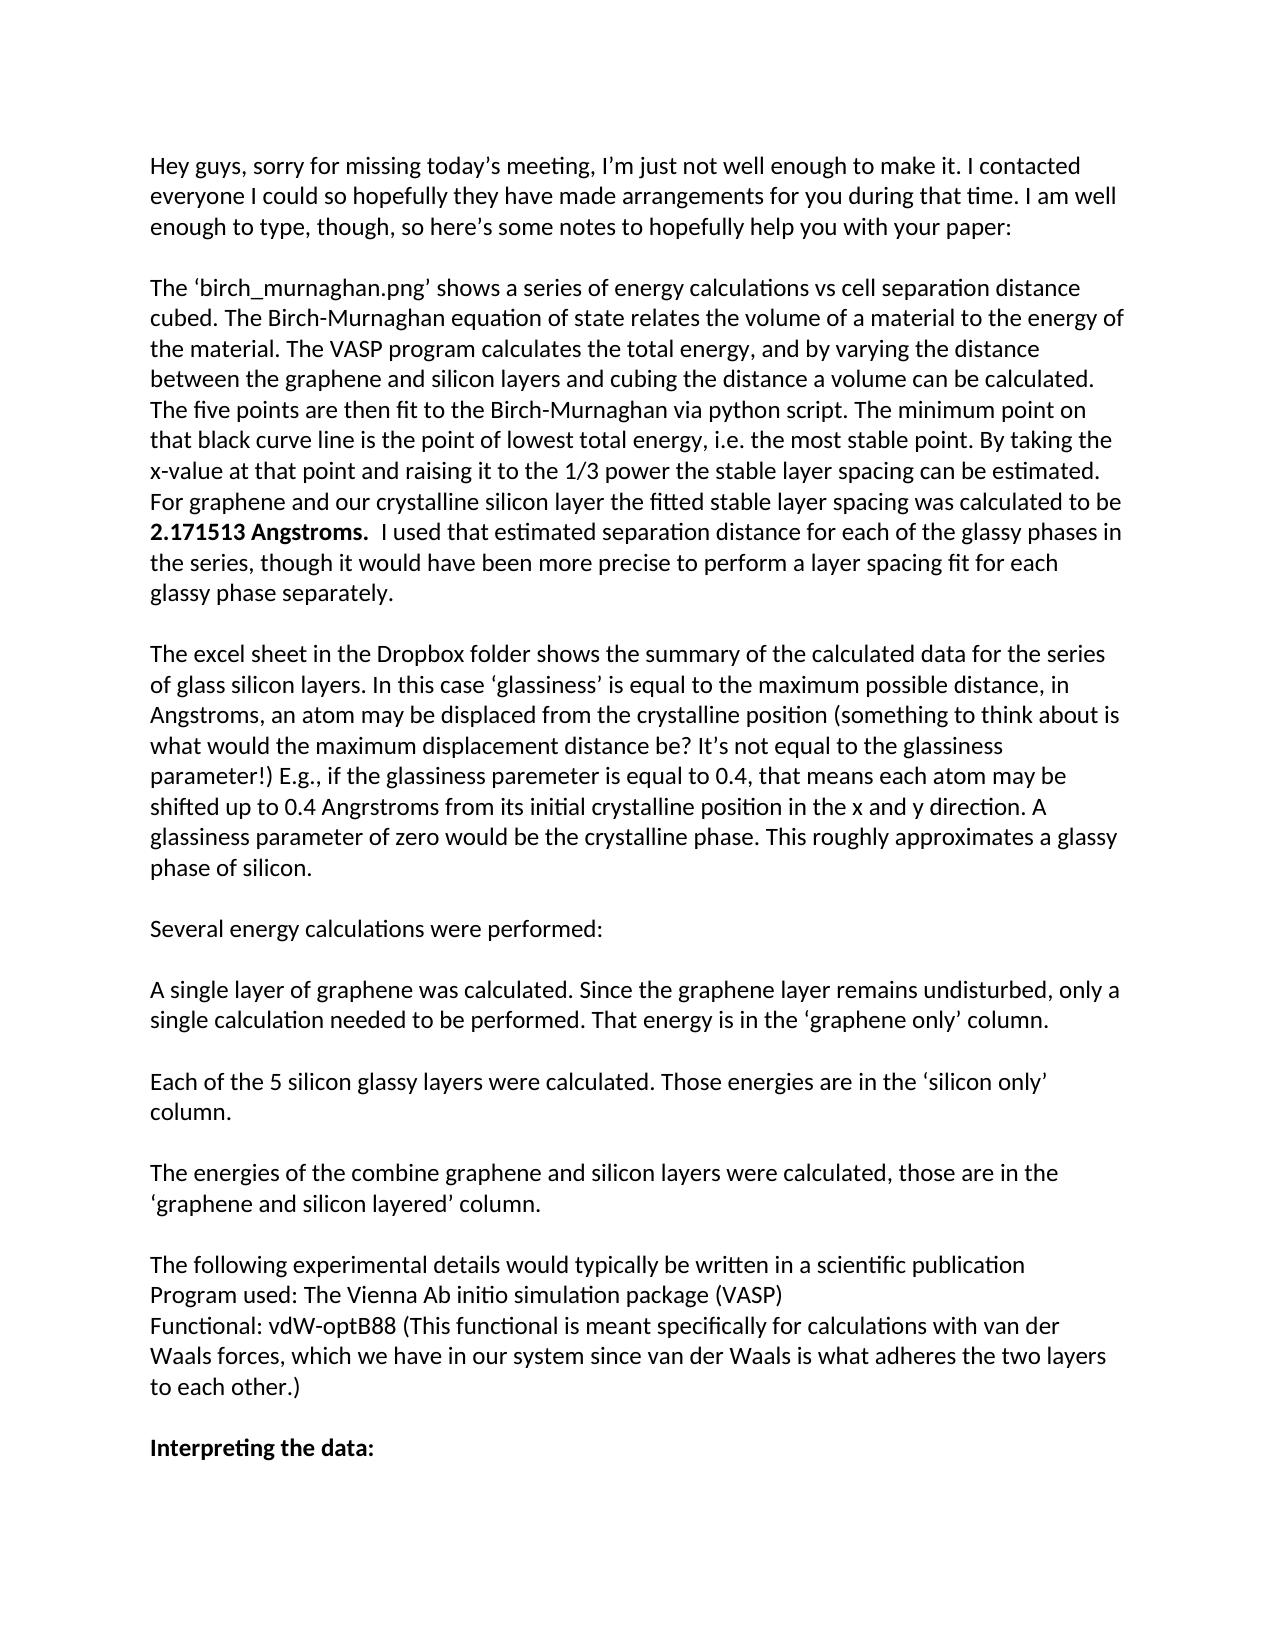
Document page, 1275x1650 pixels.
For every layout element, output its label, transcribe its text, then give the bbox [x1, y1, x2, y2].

text Interpreting the data: [150, 1432, 1125, 1462]
text The excel sheet in the Dropbox folder shows the summary of the calculated data for the series of glass silicon layers. In this case ‘glassiness’ is equal to the maximum possible distance, in Angstroms, an atom may be displaced from the crystalline position (something to think about is what would the maximum displacement distance be? It’s not equal to the glassiness parameter!) E.g., if the glassiness paremeter is equal to 0.4, that means each atom may be shifted up to 0.4 Angrstroms from its initial crystalline position in the x and y direction. A glassiness parameter of zero would be the crystalline phase. This roughly approximates a glassy phase of silicon. [150, 638, 1125, 882]
text Functional: vdW-optB88 (This functional is meant specifically for calculations with van der Waals forces, which we have in our system since van der Waals is what adheres the two layers to each other.) [150, 1310, 1125, 1401]
text The energies of the combine graphene and silicon layers were calculated, those are in the ‘graphene and silicon layered’ column. [150, 1157, 1125, 1218]
text A single layer of graphene was calculated. Since the graphene layer remains undisturbed, only a single calculation needed to be performed. That energy is in the ‘graphene only’ column. [150, 974, 1125, 1035]
text The following experimental details would typically be written in a scientific publication [150, 1249, 1125, 1279]
text Program used: The Vienna Ab initio simulation package (VASP) [150, 1279, 1125, 1310]
text Each of the 5 silicon glassy layers were calculated. Those energies are in the ‘silicon only’ column. [150, 1066, 1125, 1127]
text Hey guys, sorry for missing today’s meeting, I’m just not well enough to make it. I contacted everyone I could so hopefully they have made arrangements for you during that time. I am well enough to type, though, so here’s some notes to hopefully help you with your paper: [150, 150, 1125, 242]
text Several energy calculations were performed: [150, 913, 1125, 943]
text The ‘birch_murnaghan.png’ shows a series of energy calculations vs cell separation distance cubed. The Birch-Murnaghan equation of state relates the volume of a material to the energy of the material. The VASP program calculates the total energy, and by varying the distance between the graphene and silicon layers and cubing the distance a volume can be calculated. The five points are then fit to the Birch-Murnaghan via python script. The minimum point on that black curve line is the point of lowest total energy, i.e. the most stable point. By taking the x-value at that point and raising it to the 1/3 power the stable layer spacing can be estimated. For graphene and our crystalline silicon layer the fitted stable layer spacing was calculated to be 2.171513 Angstroms. I used that estimated separation distance for each of the glassy phases in the series, though it would have been more precise to perform a layer spacing fit for each glassy phase separately. [150, 272, 1125, 608]
